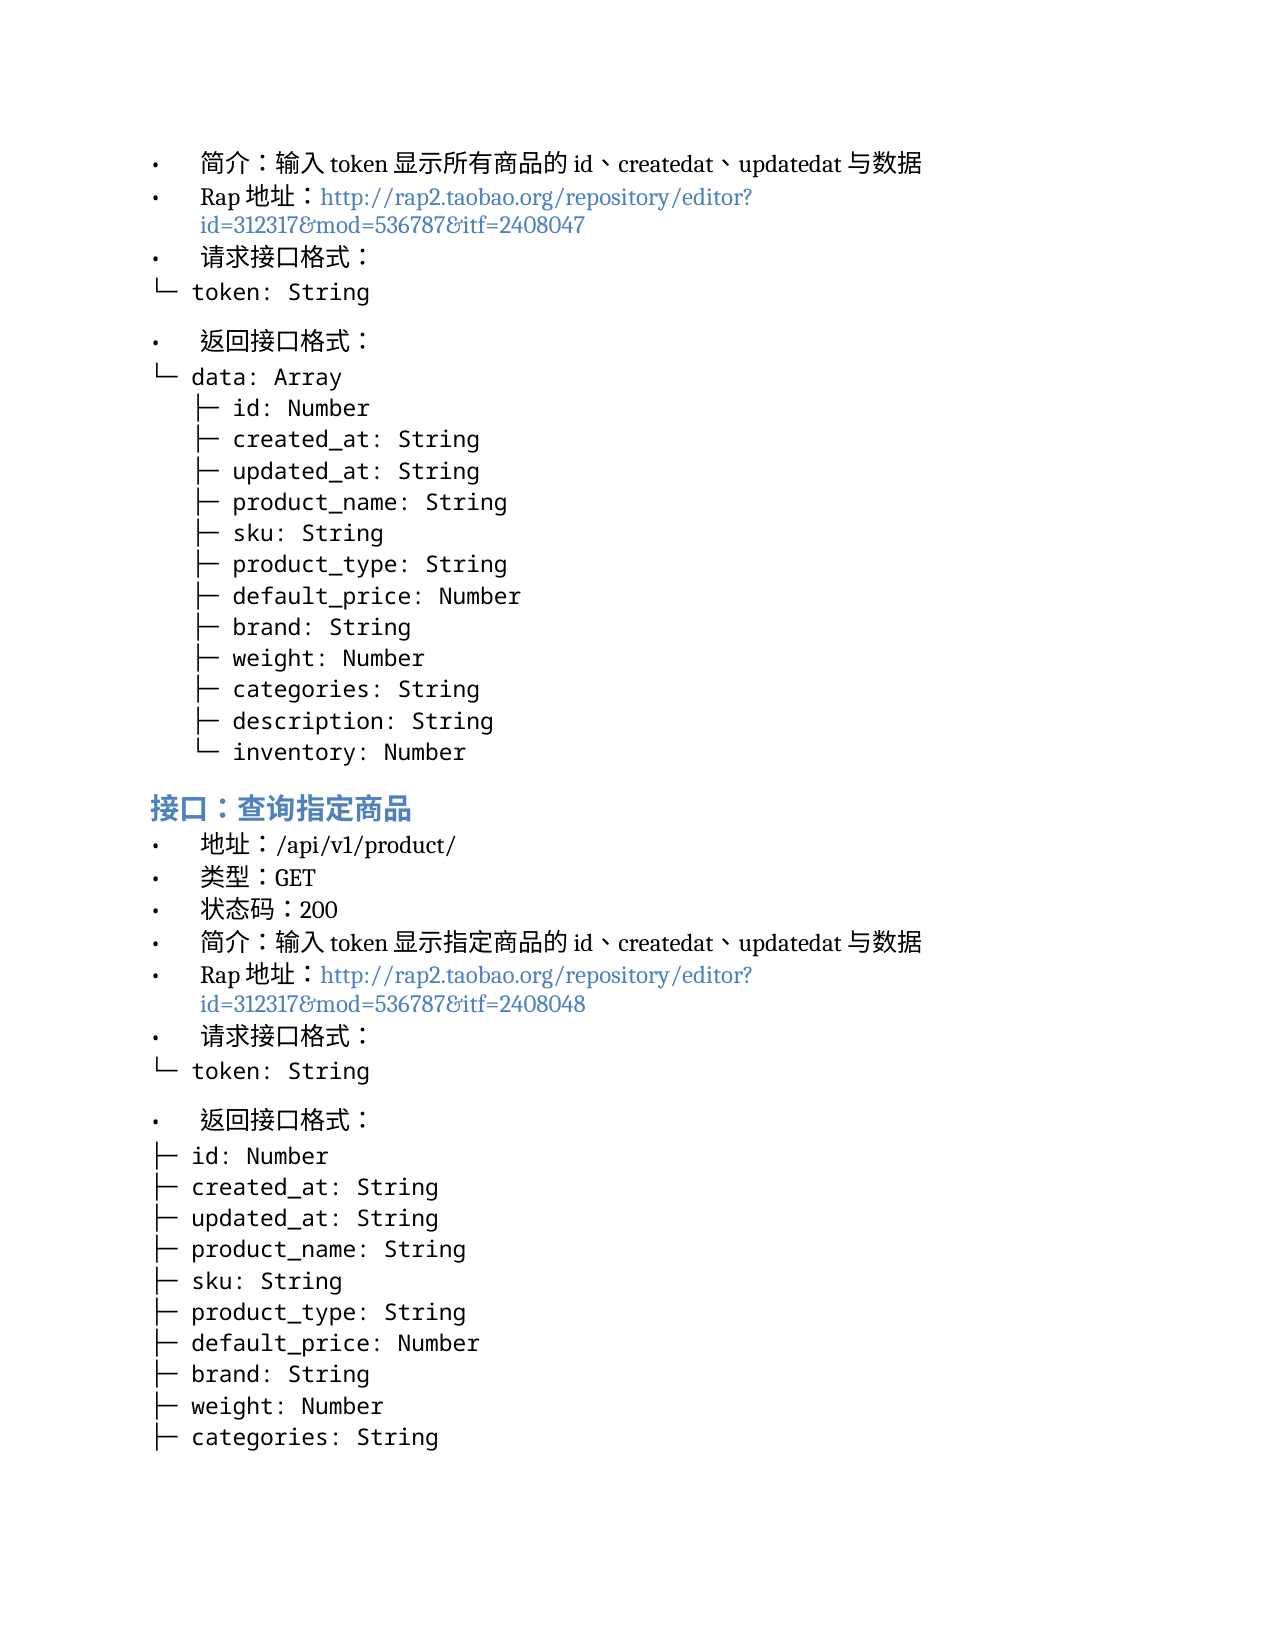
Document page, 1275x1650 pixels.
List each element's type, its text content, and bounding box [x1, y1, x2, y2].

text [150, 1140, 1125, 1452]
subtitle 接口：查询指定商品 [150, 788, 1125, 828]
list 状态码：200 [150, 896, 1125, 925]
list 简介：输入token显示指定商品的id、createdat、updatedat与数据 [150, 929, 1125, 958]
list 类型：GET [150, 864, 1125, 893]
text └─ token: String [150, 1055, 1125, 1086]
text └─ token: String [150, 276, 1125, 307]
list 返回接口格式： [150, 1107, 1125, 1136]
list 请求接口格式： [150, 1023, 1125, 1051]
list Rap地址：http://rap2.taobao.org/repository/editor?id=312317&mod=536787&itf=2408047 [150, 182, 1125, 240]
list 返回接口格式： [150, 328, 1125, 357]
list 地址：/api/v1/product/ [150, 831, 1125, 860]
text └─ data: Array ├─ id: Number ├─ created_at: String ├─ updated_at: String ├─ product_name: String ├─ sku: String ├─ product_type: String ├─ default_price: Number ├─ brand: String ├─ weight: Number ├─ categories: String ├─ description: String └─ inventory: Number [150, 361, 1125, 767]
list 简介：输入token显示所有商品的id、createdat、updatedat与数据 [150, 150, 1125, 179]
list 请求接口格式： [150, 244, 1125, 272]
list Rap地址：http://rap2.taobao.org/repository/editor?id=312317&mod=536787&itf=2408048 [150, 961, 1125, 1019]
